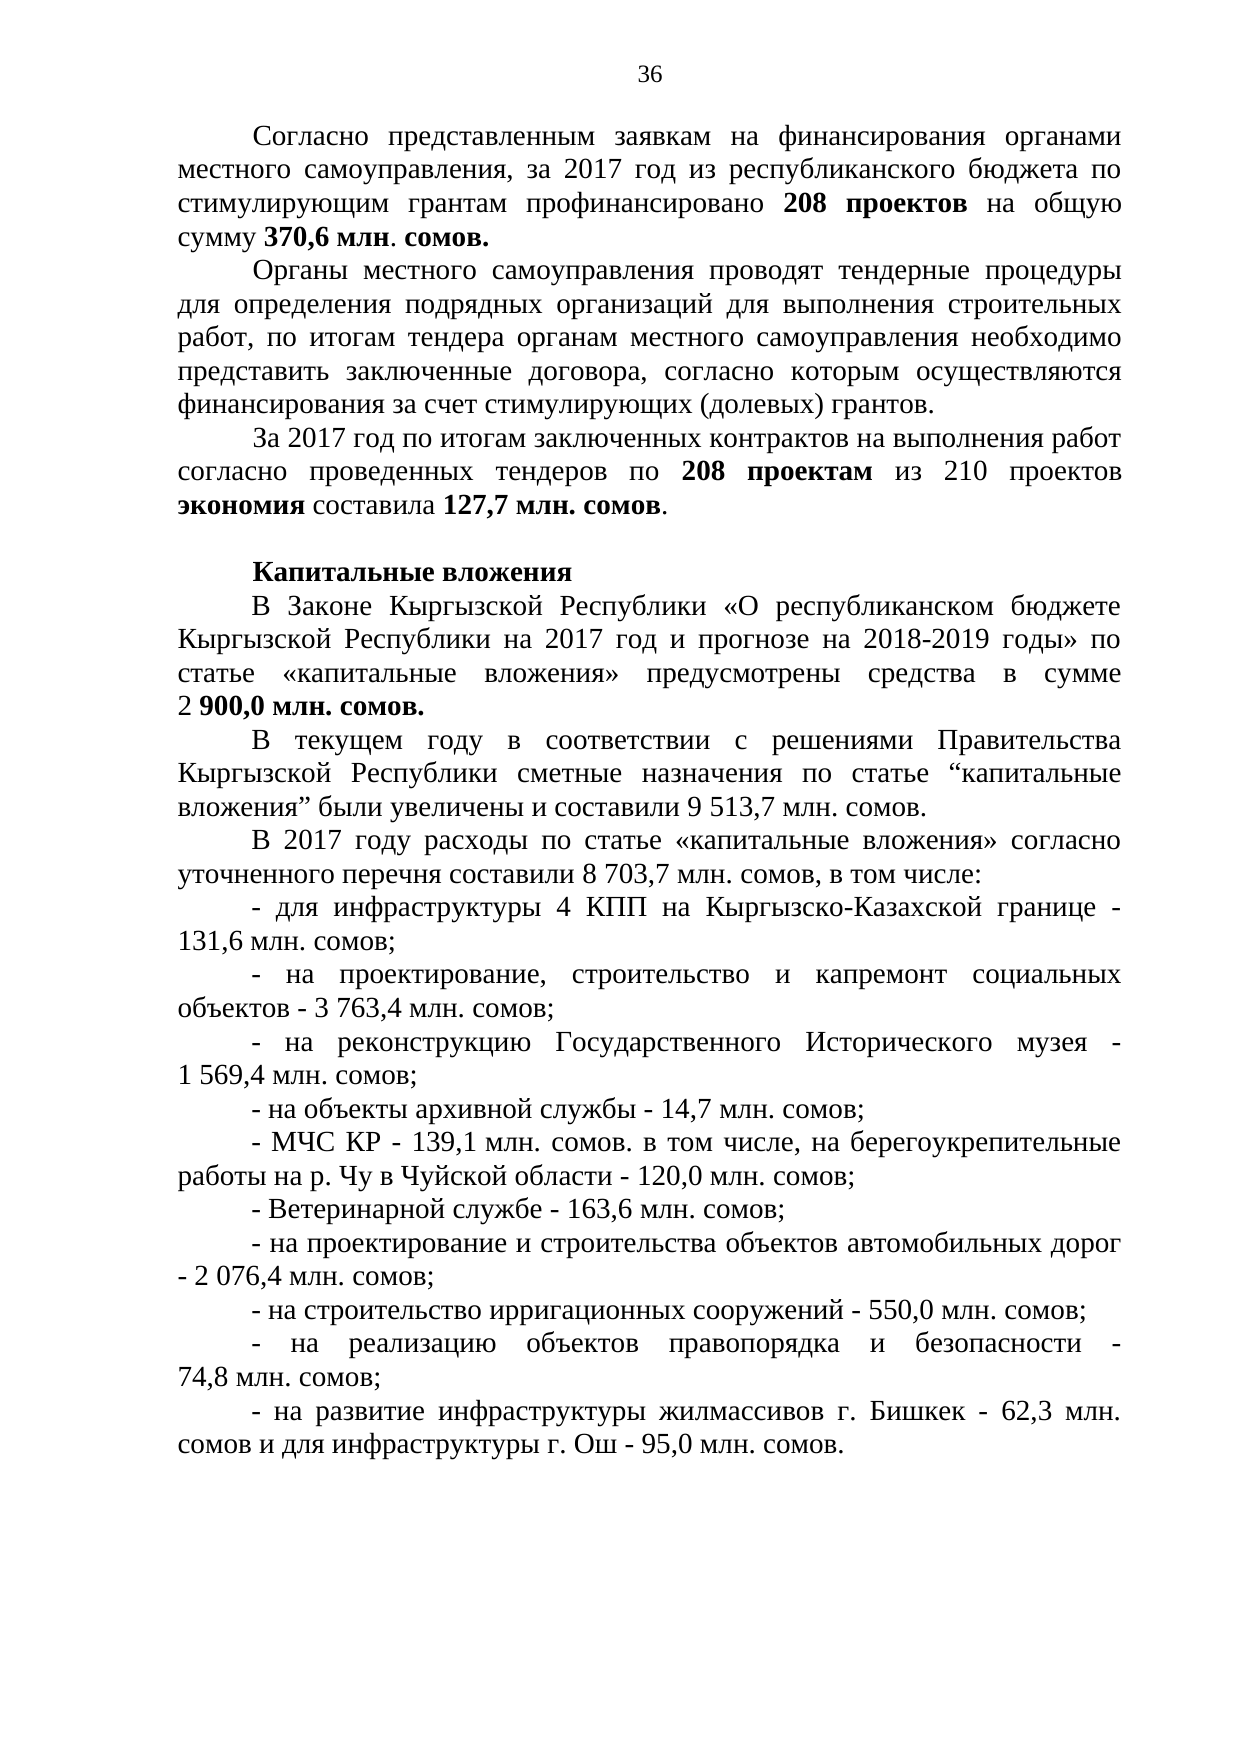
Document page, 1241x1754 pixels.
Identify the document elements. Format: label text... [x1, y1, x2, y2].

list - для инфраструктуры 4 КПП на Кыргызско-Казахской границе - 131,6 млн. сомов; [177, 889, 1122, 957]
text За 2017 год по итогам заключенных контрактов на выполнения работ согласно проведенных тендеров по 208 проектам из 210 проектов экономия составила 127,7 млн. сомов. [177, 420, 1122, 521]
list - на объекты архивной службы - 14,7 млн. сомов; [177, 1091, 1122, 1124]
text В 2017 году расходы по статье «капитальные вложения» согласно уточненного перечня составили 8 703,7 млн. сомов, в том числе: [177, 822, 1122, 889]
list - на проектирование, строительство и капремонт социальных объектов - 3 763,4 млн. сомов; [177, 957, 1122, 1024]
list - на проектирование и строительства объектов автомобильных дорог - 2 076,4 млн. сомов; [177, 1225, 1122, 1292]
list - на строительство ирригационных сооружений - 550,0 млн. сомов; [177, 1292, 1122, 1326]
list - Ветеринарной службе - 163,6 млн. сомов; [177, 1191, 1122, 1225]
text Капитальные вложения [177, 554, 1122, 588]
list - на реконструкцию Государственного Исторического музея - 1 569,4 млн. сомов; [177, 1024, 1122, 1091]
list - на реализацию объектов правопорядка и безопасности - 74,8 млн. сомов; [177, 1326, 1122, 1393]
text В текущем году в соответствии с решениями Правительства Кыргызской Республики сметные назначения по статье “капитальные вложения” были увеличены и составили 9 513,7 млн. сомов. [177, 722, 1122, 822]
list - МЧС КР - 139,1 млн. сомов. в том числе, на берегоукрепительные работы на р. Чу в Чуйской области - 120,0 млн. сомов; [177, 1124, 1122, 1191]
list - на развитие инфраструктуры жилмассивов г. Бишкек - 62,3 млн. сомов и для инфраструктуры г. Ош - 95,0 млн. сомов. [177, 1393, 1122, 1460]
text Органы местного самоуправления проводят тендерные процедуры для определения подрядных организаций для выполнения строительных работ, по итогам тендера органам местного самоуправления необходимо представить заключенные договора, согласно которым осуществляются финансирования за счет стимулирующих (долевых) грантов. [177, 252, 1122, 420]
text Согласно представленным заявкам на финансирования органами местного самоуправления, за 2017 год из республиканского бюджета по стимулирующим грантам профинансировано 208 проектов на общую сумму 370,6 млн. сомов. [177, 118, 1122, 252]
text В Законе Кыргызской Республики «О республиканском бюджете Кыргызской Республики на 2017 год и прогнозе на 2018-2019 годы» по статье «капитальные вложения» предусмотрены средства в сумме 2 900,0 млн. сомов. [177, 588, 1122, 722]
